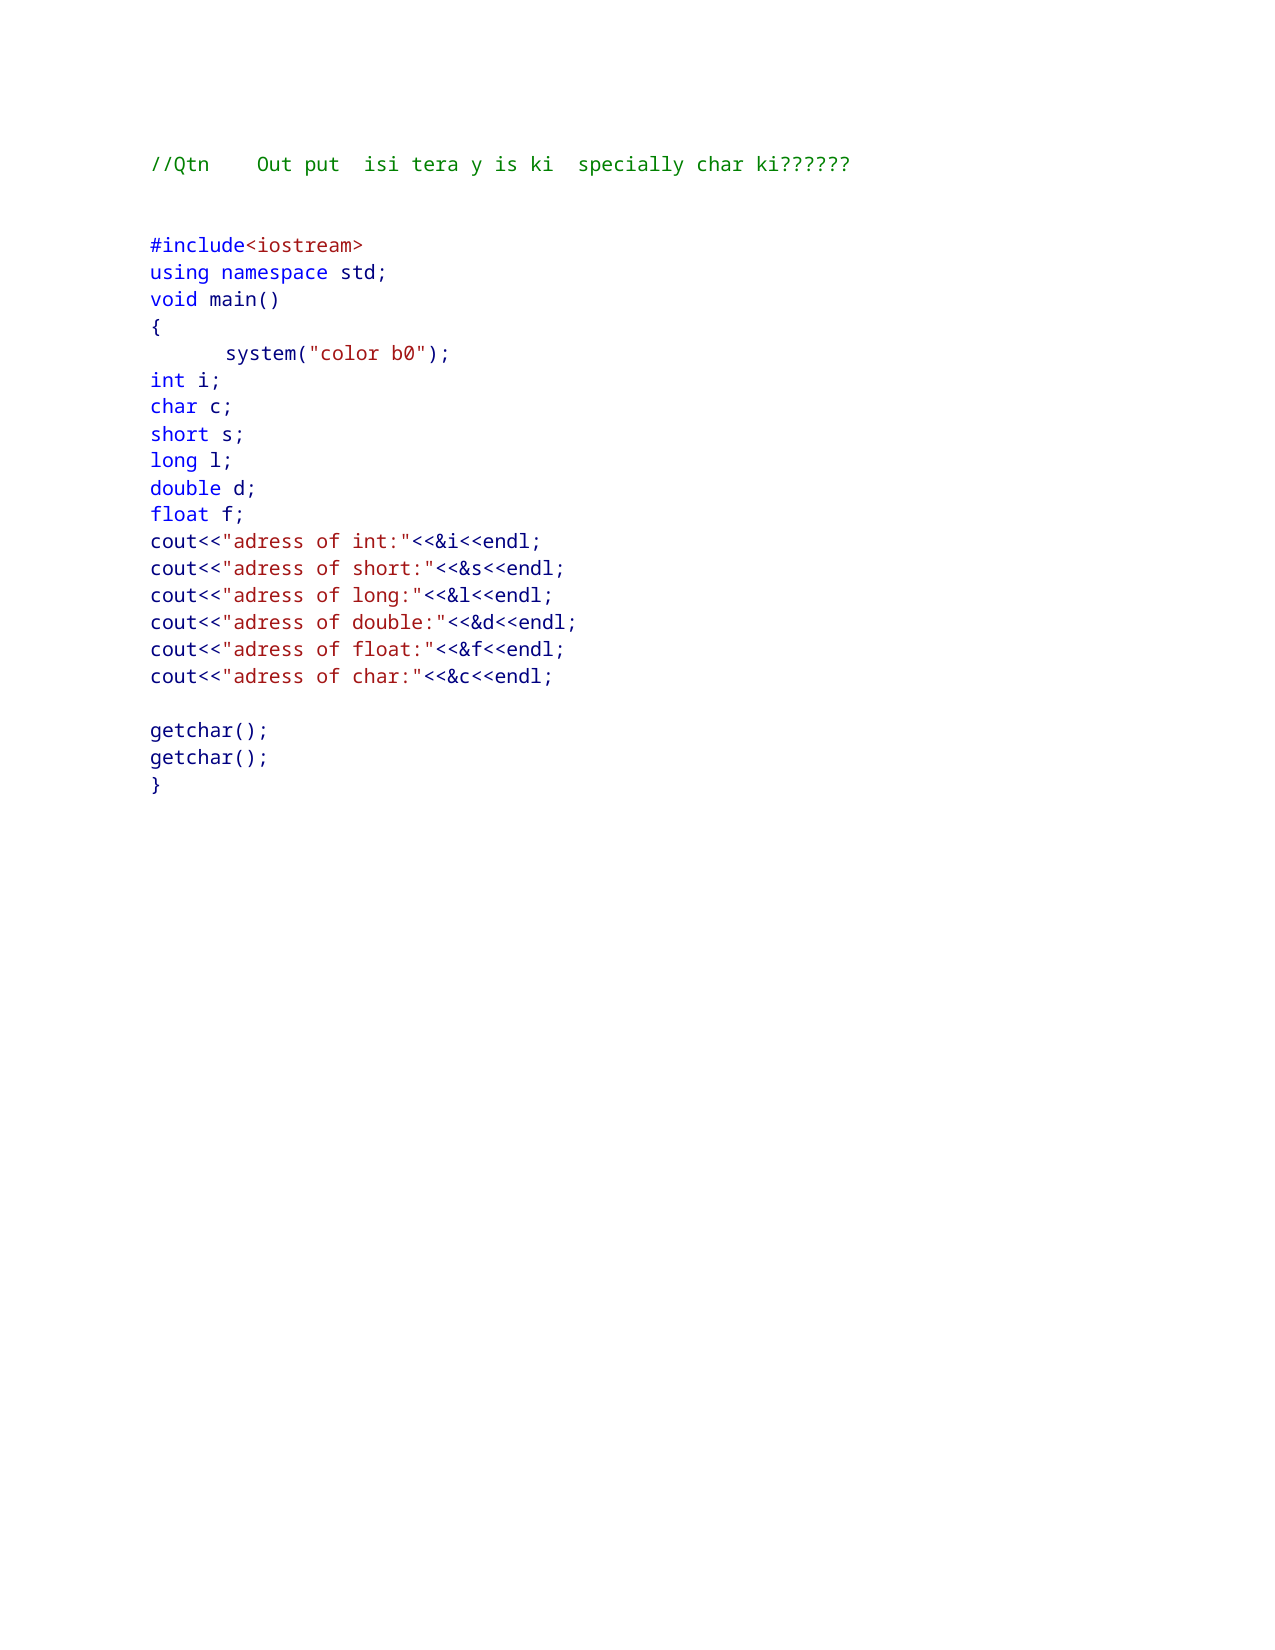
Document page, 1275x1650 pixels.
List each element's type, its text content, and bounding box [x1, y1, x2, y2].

text cout<<"adress of short:"<<&s<<endl; [150, 555, 1125, 582]
text { [150, 312, 1125, 339]
text void main() [150, 285, 1125, 312]
text using namespace std; [150, 258, 1125, 285]
text cout<<"adress of long:"<<&l<<endl; [150, 582, 1125, 609]
text #include<iostream> [150, 231, 1125, 258]
text cout<<"adress of char:"<<&c<<endl; [150, 663, 1125, 689]
text char c; [150, 393, 1125, 420]
text getchar(); [150, 717, 1125, 743]
text cout<<"adress of float:"<<&f<<endl; [150, 636, 1125, 663]
text } [150, 771, 1125, 797]
text getchar(); [150, 743, 1125, 771]
text //Qtn Out put isi tera y is ki specially char ki?????? [150, 150, 1125, 177]
text float f; [150, 501, 1125, 528]
text int i; [150, 366, 1125, 393]
text cout<<"adress of int:"<<&i<<endl; [150, 528, 1125, 555]
text cout<<"adress of double:"<<&d<<endl; [150, 609, 1125, 636]
text double d; [150, 474, 1125, 501]
text system("color b0"); [150, 339, 1125, 366]
text long l; [150, 447, 1125, 474]
text short s; [150, 420, 1125, 447]
